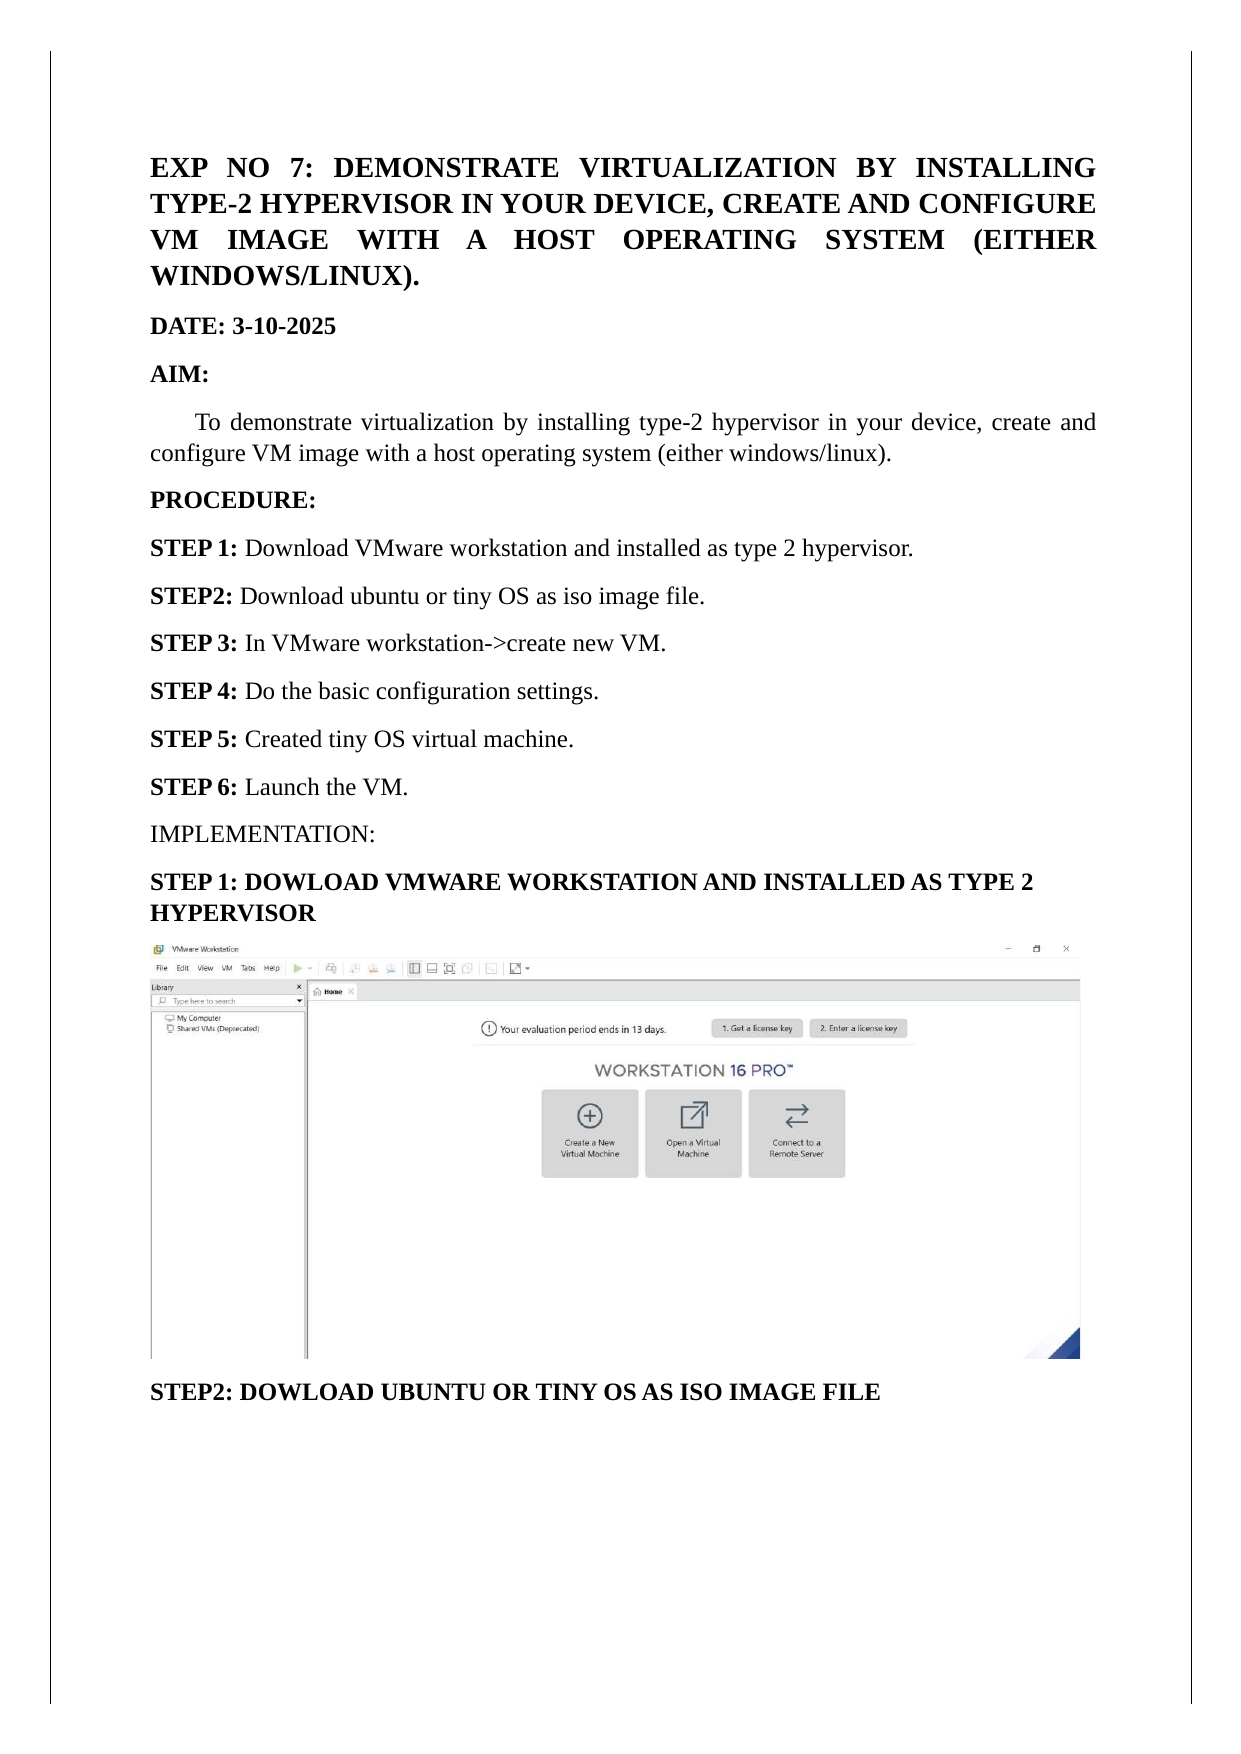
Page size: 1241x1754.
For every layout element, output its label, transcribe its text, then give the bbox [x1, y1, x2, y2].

text PROCEDURE: [150, 485, 1097, 514]
text STEP 3: In VMware workstation->create new VM. [150, 628, 1097, 657]
picture [150, 945, 1081, 1359]
text To demonstrate virtualization by installing type-2 hypervisor in your device, create and configure VM image with a host operating system (either windows/linux). [150, 407, 1097, 466]
text AIM: [150, 359, 1097, 388]
text STEP2: Download ubuntu or tiny OS as iso image file. [150, 581, 1097, 609]
text STEP 1: DOWLOAD VMWARE WORKSTATION AND INSTALLED AS TYPE 2 HYPERVISOR [150, 867, 1097, 927]
text EXP NO 7: DEMONSTRATE VIRTUALIZATION BY INSTALLING TYPE-2 HYPERVISOR IN YOUR DEVICE, CREATE AND CONFIGURE VM IMAGE WITH A HOST OPERATING SYSTEM (EITHER WINDOWS/LINUX). [150, 150, 1097, 292]
text DATE: 3-10-2025 [150, 311, 1097, 340]
text STEP 5: Created tiny OS virtual machine. [150, 724, 1097, 753]
text STEP 6: Launch the VM. [150, 772, 1097, 800]
text STEP 1: Download VMware workstation and installed as type 2 hypervisor. [150, 533, 1097, 562]
text STEP2: DOWLOAD UBUNTU OR TINY OS AS ISO IMAGE FILE [150, 1377, 1097, 1406]
text STEP 4: Do the basic configuration settings. [150, 676, 1097, 705]
text IMPLEMENTATION: [150, 819, 1097, 848]
